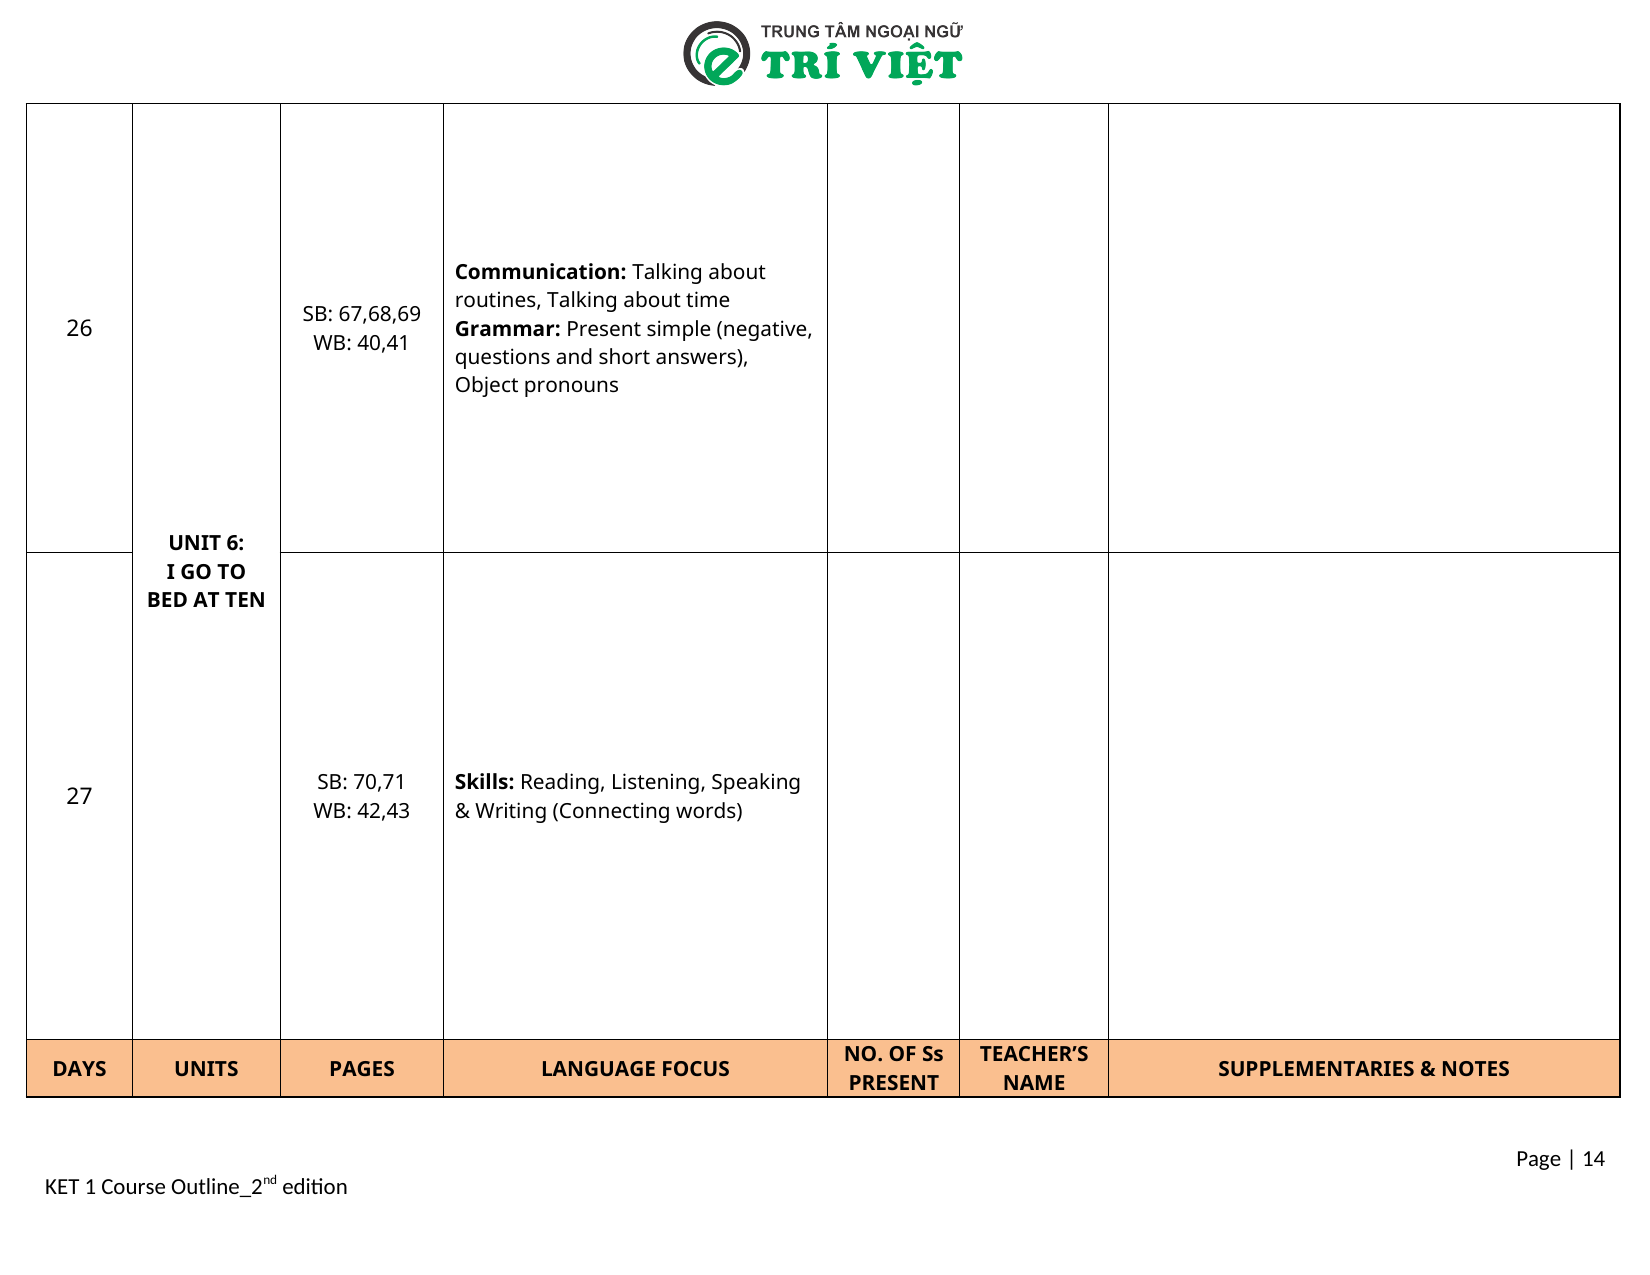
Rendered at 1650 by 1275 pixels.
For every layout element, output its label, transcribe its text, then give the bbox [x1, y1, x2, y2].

table_cell LANGUAGE FOCUS [444, 1040, 827, 1096]
table_cell SB: 67,68,69 WB: 40,41 [281, 104, 443, 552]
table_cell [828, 104, 959, 552]
table_cell DAYS [27, 1040, 132, 1096]
table_cell [960, 104, 1108, 552]
table_cell [1109, 104, 1619, 552]
table_cell SB: 70,71 WB: 42,43 [281, 553, 443, 1038]
table_cell Communication: Talking about routines, Talking about time Grammar: Present simple (negative, questions and short answers), Object pronouns [444, 104, 827, 552]
table_cell [960, 553, 1108, 1038]
table_cell SUPPLEMENTARIES & NOTES [1109, 1040, 1619, 1096]
table_cell Skills: Reading, Listening, Speaking & Writing (Connecting words) [444, 553, 827, 1038]
table_cell [1109, 553, 1619, 1038]
picture [683, 21, 963, 86]
table_cell [828, 553, 959, 1038]
table_cell 26 [27, 104, 132, 552]
table_cell UNIT 6: I GO TO BED AT TEN [133, 104, 280, 1038]
table_cell PAGES [281, 1040, 443, 1096]
table_cell TEACHER’S NAME [960, 1040, 1108, 1096]
table_cell NO. OF Ss PRESENT [828, 1040, 959, 1096]
table_cell 27 [27, 553, 132, 1038]
table_cell UNITS [133, 1040, 280, 1096]
